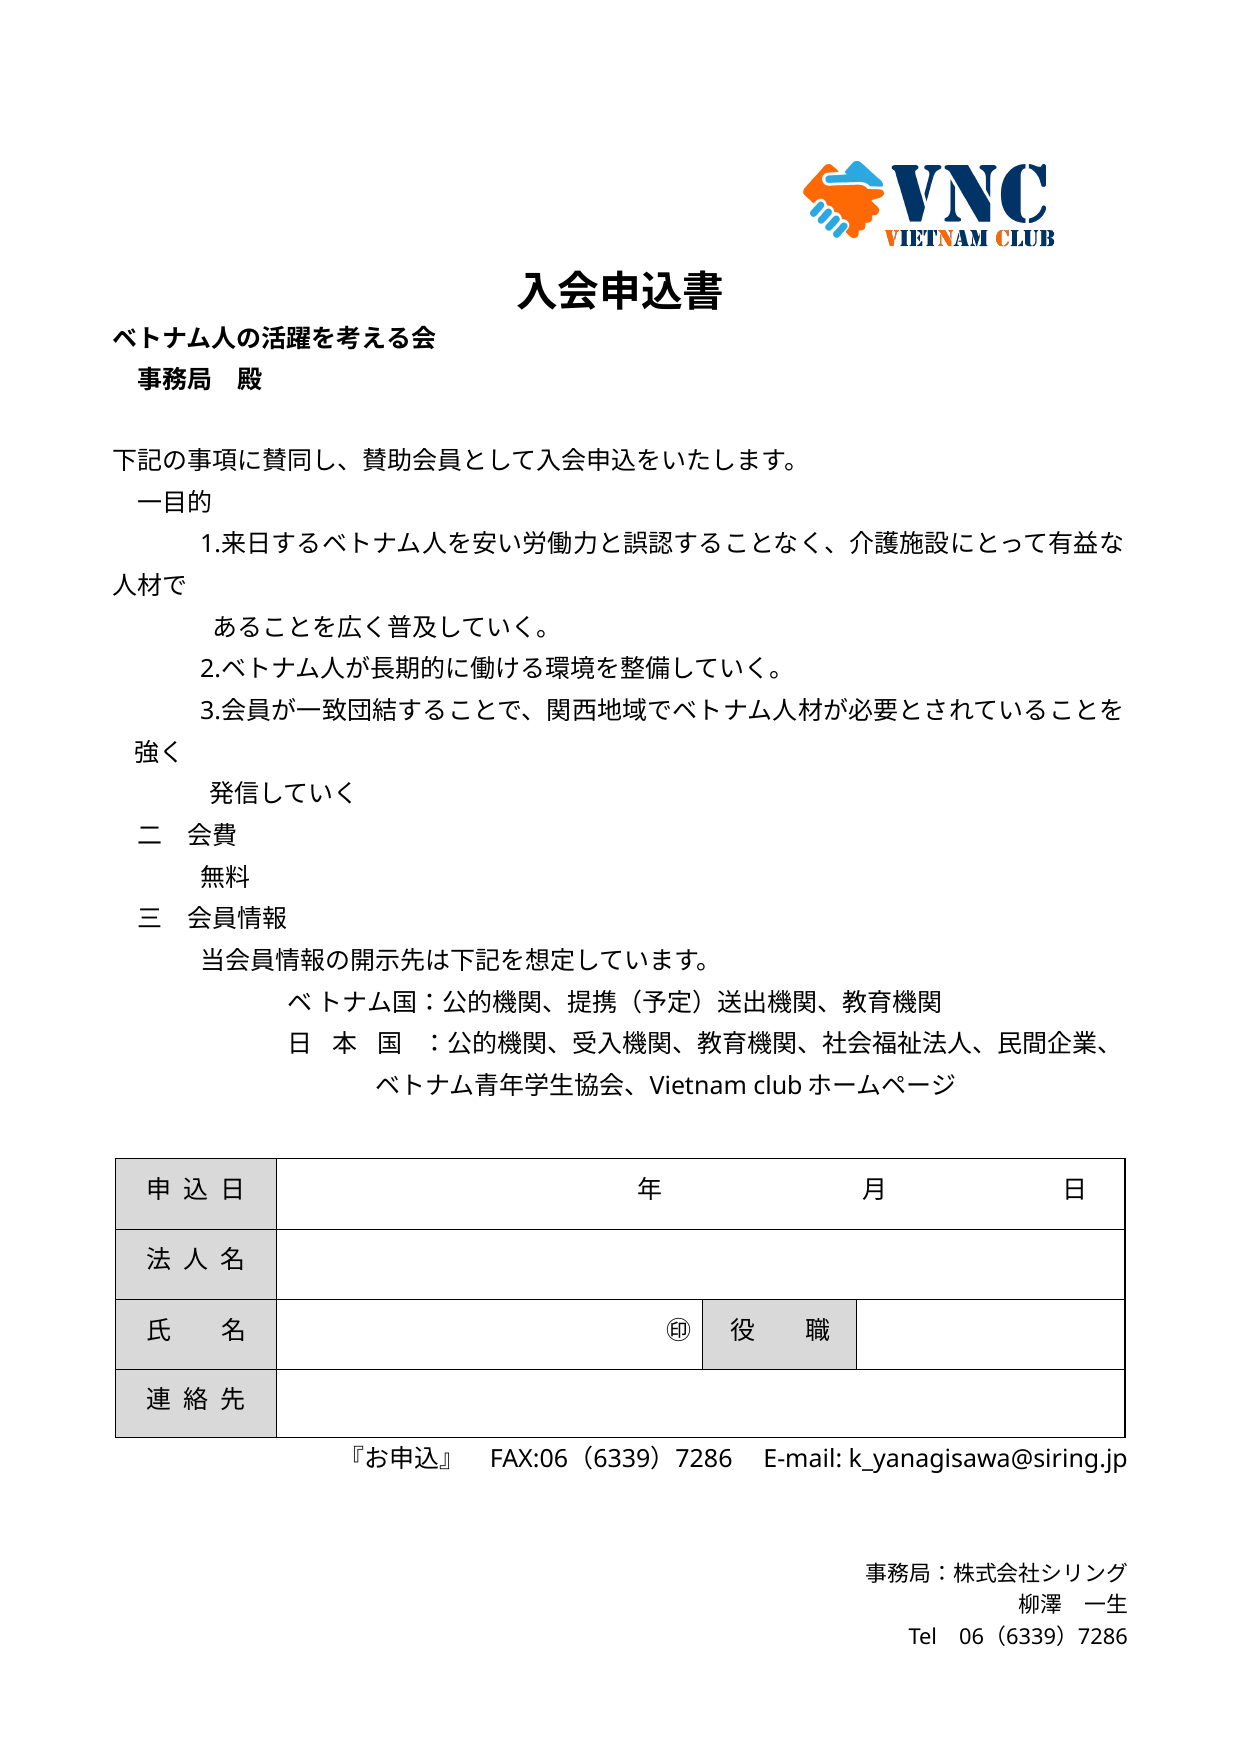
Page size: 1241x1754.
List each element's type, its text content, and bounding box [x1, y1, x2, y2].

table_cell [277, 1370, 1124, 1437]
text 三 会員情報 [112, 899, 1128, 935]
picture [761, 21, 1099, 256]
text 入会申込書 [112, 258, 1128, 318]
text ベトナム人の活躍を考える会 [112, 318, 1128, 354]
table_cell [277, 1230, 1124, 1299]
table_cell 法人名 [116, 1230, 276, 1299]
table_cell 役職 [703, 1300, 856, 1369]
text 無料 [112, 857, 1128, 893]
text 1.来日するベトナム人を安い労働力と誤認することなく、介護施設にとって有益な人材で [112, 524, 1128, 602]
text 発信していく [134, 774, 1128, 810]
table_header 申込日 [116, 1159, 276, 1229]
table_cell 氏名 [116, 1300, 276, 1369]
text あることを広く普及していく。 [112, 607, 1128, 643]
text 日本国：公的機関、受入機関、教育機関、社会福祉法人、民間企業、 [200, 1024, 1128, 1060]
table_cell ㊞ [277, 1300, 702, 1369]
text 3.会員が一致団結することで、関西地域でベトナム人材が必要とされていることを強く [134, 691, 1128, 768]
text 当会員情報の開示先は下記を想定しています。 [112, 941, 1128, 977]
text 下記の事項に賛同し、賛助会員として入会申込をいたします。 [112, 441, 1128, 477]
text ベトナム国：公的機関、提携（予定）送出機関、教育機関 [200, 982, 1128, 1018]
text ベトナム青年学生協会、Vietnam clubホームページ [250, 1066, 1128, 1102]
text 『お申込』 FAX:06（6339）7286 E-mail: k_yanagisawa@siring.jp [112, 1438, 1128, 1474]
table_cell 連絡先 [116, 1370, 276, 1437]
text 事務局 殿 [112, 360, 1128, 396]
text 2.ベトナム人が長期的に働ける環境を整備していく。 [112, 649, 1128, 685]
text 一目的 [112, 482, 1128, 518]
text 二 会費 [112, 816, 1128, 852]
table_header 年 月 日 [277, 1159, 1124, 1229]
table_cell [857, 1300, 1124, 1369]
